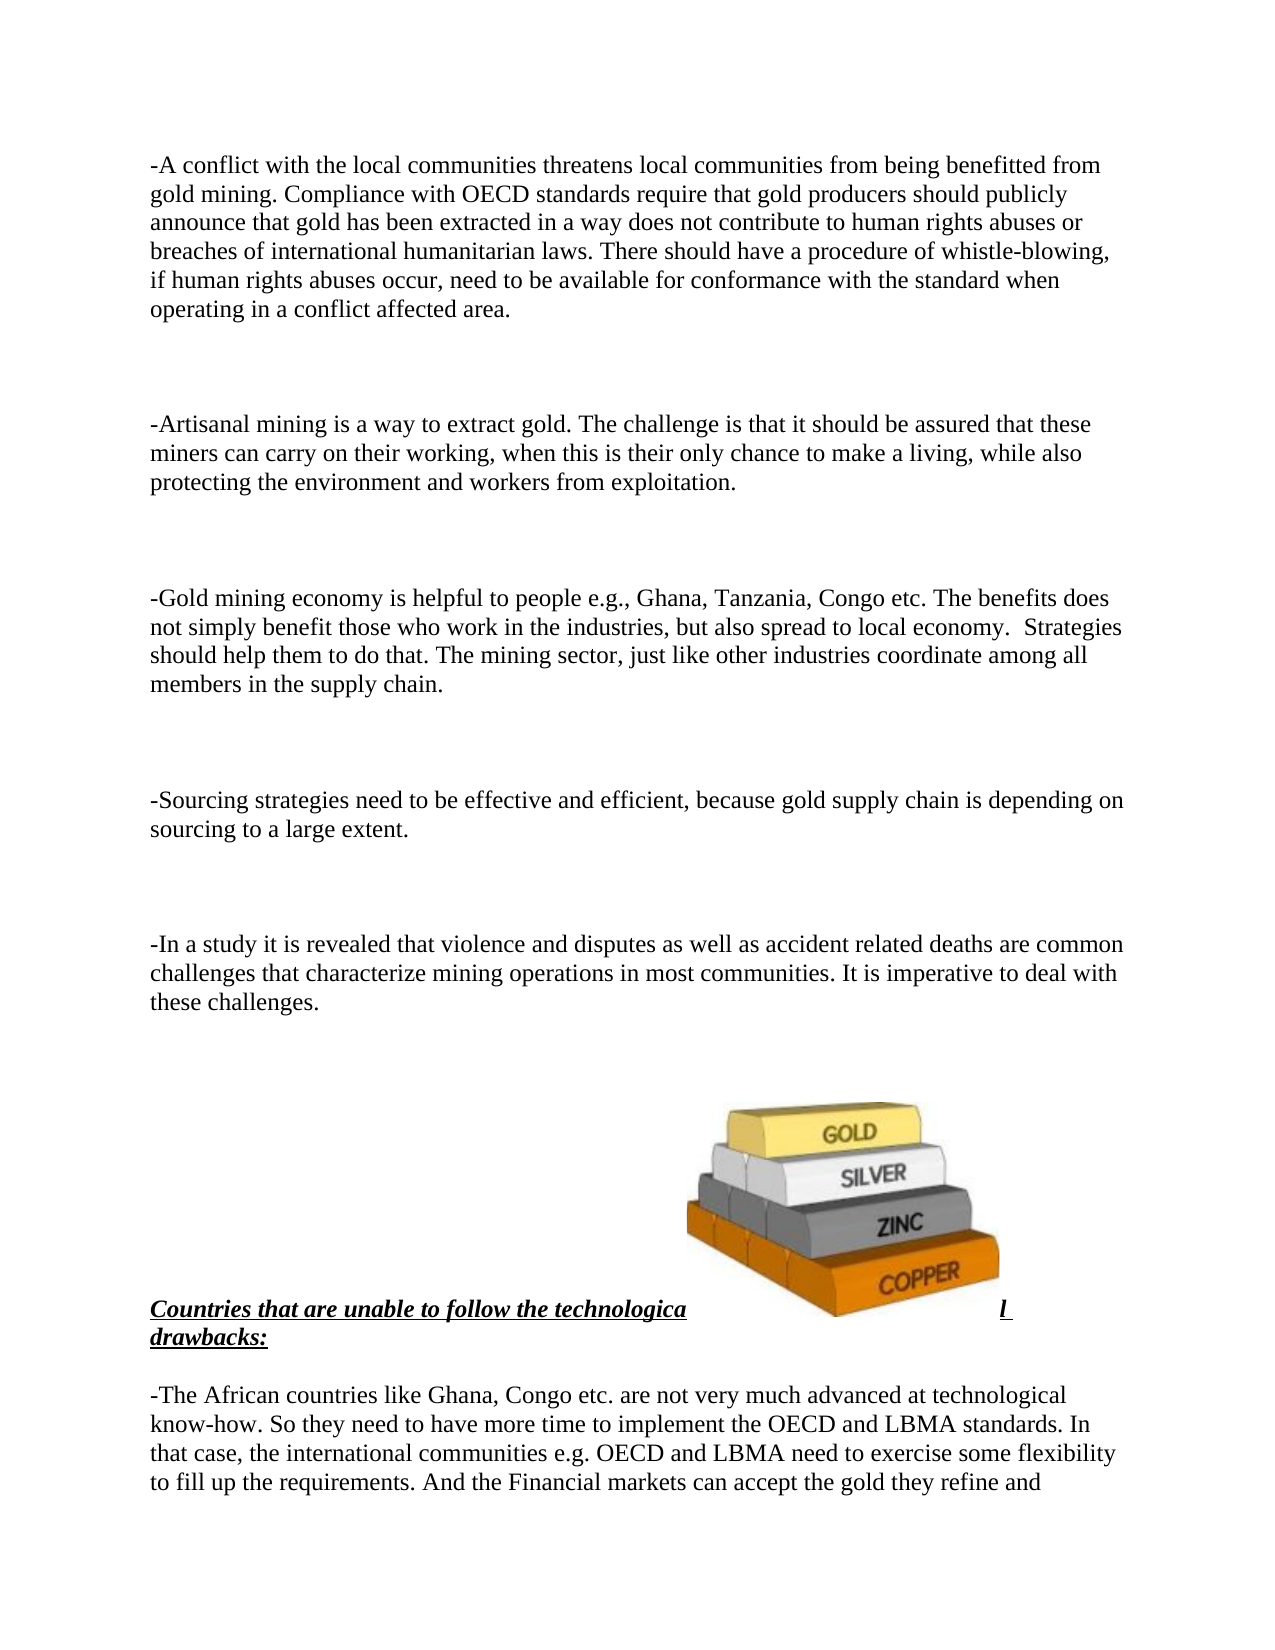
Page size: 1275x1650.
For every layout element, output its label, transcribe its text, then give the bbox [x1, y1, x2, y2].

picture [686, 1102, 1000, 1317]
text -In a study it is revealed that violence and disputes as well as accident related deaths are common challenges that characterize mining operations in most communities. It is imperative to deal with these challenges. [150, 929, 1125, 1016]
text -Artisanal mining is a way to extract gold. The challenge is that it should be assured that these miners can carry on their working, when this is their only chance to make a living, while also protecting the environment and workers from exploitation. [150, 409, 1125, 496]
text -A conflict with the local communities threatens local communities from being benefitted from gold mining. Compliance with OECD standards require that gold producers should publicly announce that gold has been extracted in a way does not contribute to human rights abuses or breaches of international humanitarian laws. There should have a procedure of whistle-blowing, if human rights abuses occur, need to be available for conformance with the standard when operating in a conflict affected area. [150, 150, 1125, 322]
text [150, 1380, 1125, 1495]
text -Sourcing strategies need to be effective and efficient, because gold supply chain is depending on sourcing to a large extent. [150, 785, 1125, 842]
text -Gold mining economy is helpful to people e.g., Ghana, Tanzania, Congo etc. The benefits does not simply benefit those who work in the industries, but also spread to local economy. Strategies should help them to do that. The mining sector, just like other industries coordinate among all members in the supply chain. [150, 583, 1125, 698]
